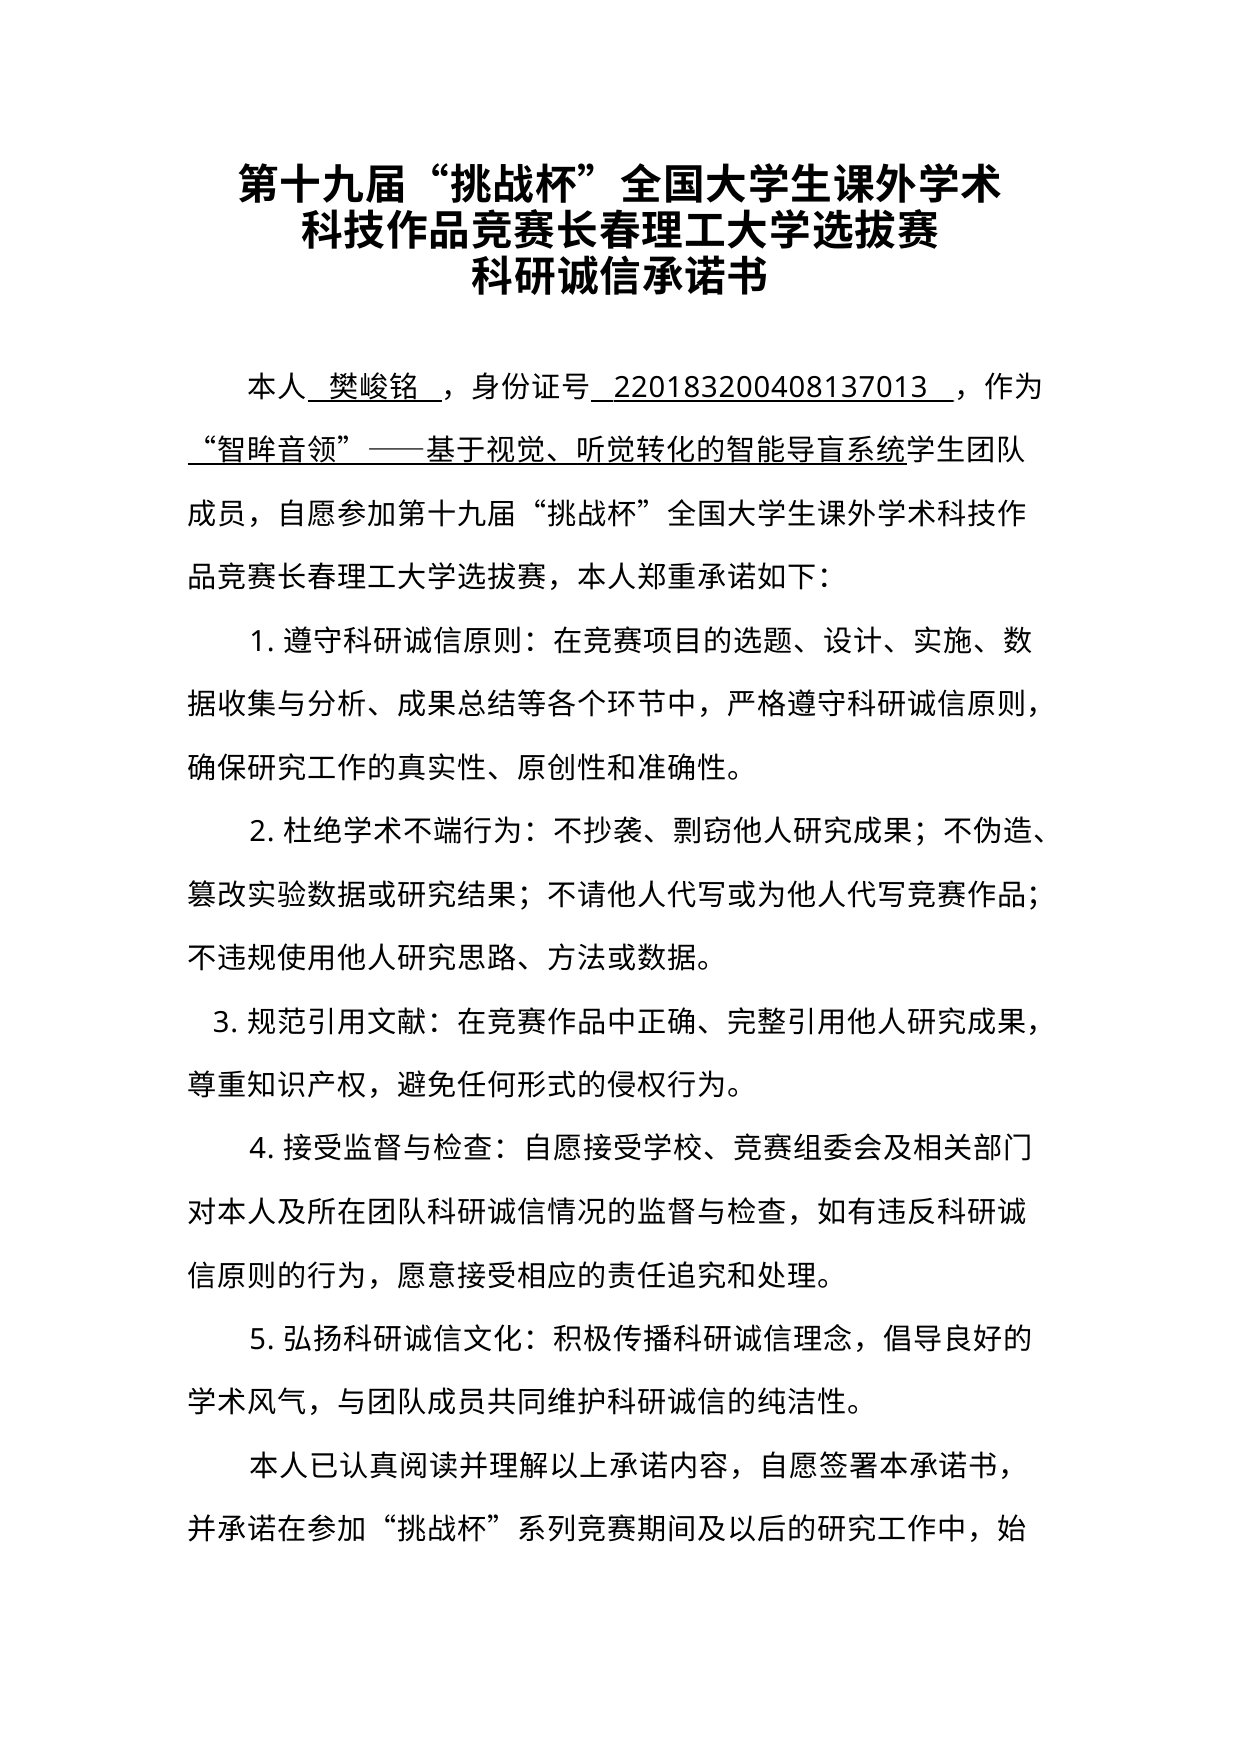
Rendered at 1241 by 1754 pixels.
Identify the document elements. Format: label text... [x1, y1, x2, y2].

text 科研诚信承诺书 [187, 255, 1053, 301]
text 3. 规范引用文献：在竞赛作品中正确、完整引用他人研究成果，尊重知识产权，避免任何形式的侵权行为。 [187, 998, 1053, 1104]
text 2. 杜绝学术不端行为：不抄袭、剽窃他人研究成果；不伪造、篡改实验数据或研究结果；不请他人代写或为他人代写竞赛作品；不违规使用他人研究思路、方法或数据。 [187, 808, 1053, 977]
text 4. 接受监督与检查：自愿接受学校、竞赛组委会及相关部门对本人及所在团队科研诚信情况的监督与检查，如有违反科研诚信原则的行为，愿意接受相应的责任追究和处理。 [187, 1125, 1053, 1294]
text 1. 遵守科研诚信原则：在竞赛项目的选题、设计、实施、数据收集与分析、成果总结等各个环节中，严格遵守科研诚信原则，确保研究工作的真实性、原创性和准确性。 [187, 617, 1053, 787]
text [187, 1442, 1053, 1548]
text 5. 弘扬科研诚信文化：积极传播科研诚信理念，倡导良好的学术风气，与团队成员共同维护科研诚信的纯洁性。 [187, 1316, 1053, 1421]
text 科技作品竞赛长春理工大学选拔赛 [187, 208, 1053, 255]
text 本人 樊峻铭 ，身份证号 220183200408137013 ，作为“智眸音领”——基于视觉、听觉转化的智能导盲系统学生团队成员，自愿参加第十九届“挑战杯”全国大学生课外学术科技作品竞赛长春理工大学选拔赛，本人郑重承诺如下： [187, 363, 1053, 596]
text 第十九届“挑战杯”全国大学生课外学术 [187, 162, 1053, 208]
